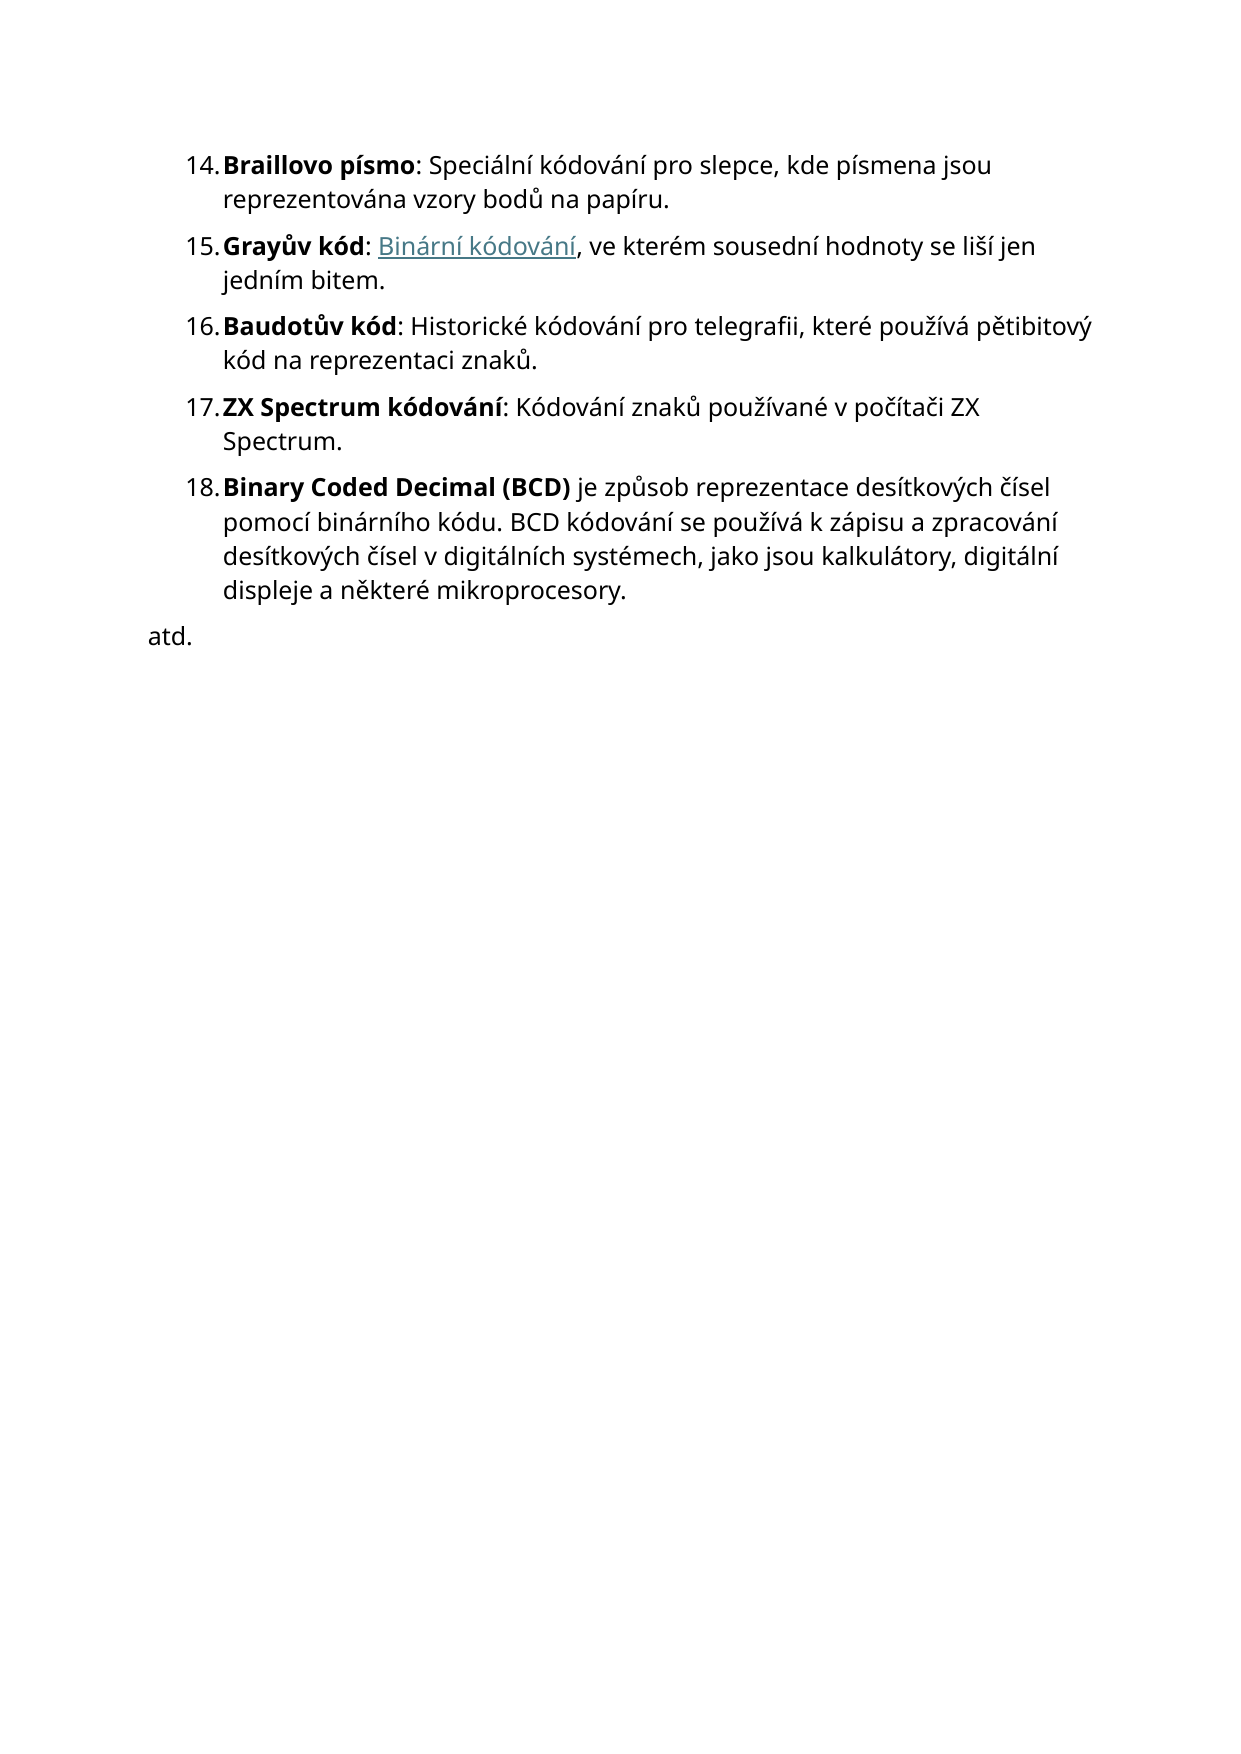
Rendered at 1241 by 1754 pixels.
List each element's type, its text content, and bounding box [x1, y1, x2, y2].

list Binary Coded Decimal (BCD) je způsob reprezentace desítkových čísel pomocí binárního kódu. BCD kódování se používá k zápisu a zpracování desítkových čísel v digitálních systémech, jako jsou kalkulátory, digitální displeje a některé mikroprocesory. [185, 470, 1093, 606]
text atd. [148, 619, 1093, 653]
list ZX Spectrum kódování: Kódování znaků používané v počítači ZX Spectrum. [185, 389, 1093, 458]
list Baudotův kód: Historické kódování pro telegrafii, které používá pětibitový kód na reprezentaci znaků. [185, 309, 1093, 377]
list Grayův kód: Binární kódování, ve kterém sousední hodnoty se liší jen jedním bitem. [185, 228, 1093, 296]
list Braillovo písmo: Speciální kódování pro slepce, kde písmena jsou reprezentována vzory bodů na papíru. [185, 148, 1093, 216]
